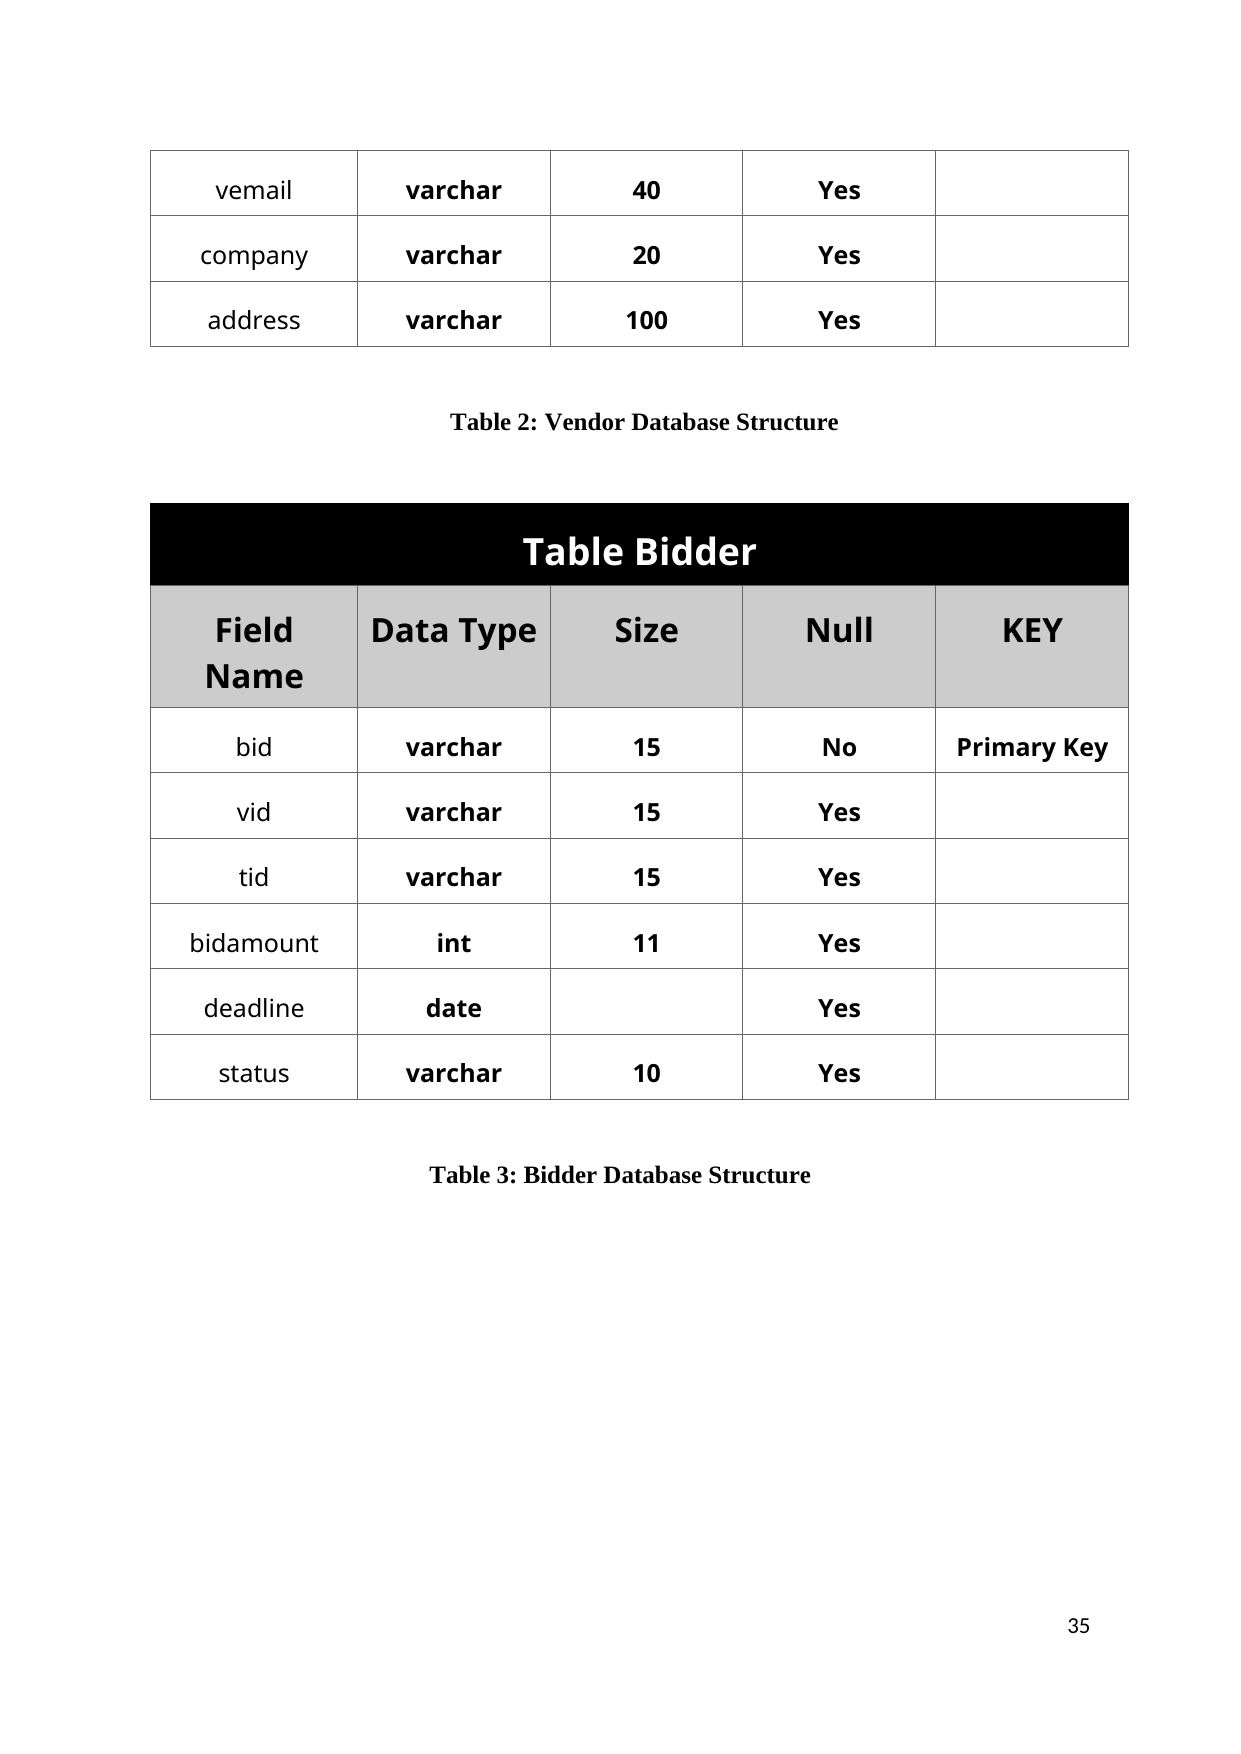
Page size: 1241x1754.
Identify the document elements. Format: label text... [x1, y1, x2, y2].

table_cell tid [151, 839, 357, 903]
table_cell No [743, 708, 935, 772]
table_cell Yes [743, 904, 935, 968]
table_cell 15 [551, 839, 742, 903]
table_cell varchar [358, 773, 550, 838]
table_cell [551, 969, 742, 1033]
text Table 3: Bidder Database Structure [150, 1160, 1090, 1189]
table_cell Field Name [151, 586, 357, 707]
table_cell varchar [358, 282, 550, 346]
table_cell Null [743, 586, 935, 707]
table_cell [936, 773, 1128, 838]
table_cell [936, 839, 1128, 903]
table_cell Yes [743, 282, 935, 346]
text Table 2: Vendor Database Structure [375, 407, 1090, 436]
table_cell [936, 969, 1128, 1033]
table_cell address [151, 282, 357, 346]
table_cell [936, 151, 1128, 215]
table_cell 100 [551, 282, 742, 346]
table_cell int [358, 904, 550, 968]
table_cell Primary Key [936, 708, 1128, 772]
table_header Table Bidder [151, 504, 1128, 585]
table_cell company [151, 216, 357, 281]
table_cell 40 [551, 151, 742, 215]
table_cell Yes [743, 151, 935, 215]
table_cell Yes [743, 969, 935, 1033]
table_cell Yes [743, 1035, 935, 1099]
table_cell bid [151, 708, 357, 772]
table_cell KEY [936, 586, 1128, 707]
table_cell Size [551, 586, 742, 707]
table_cell 15 [551, 773, 742, 838]
table_cell varchar [358, 1035, 550, 1099]
table_cell Yes [743, 839, 935, 903]
table_cell 15 [551, 708, 742, 772]
table_cell varchar [358, 839, 550, 903]
table_cell vemail [151, 151, 357, 215]
table_cell varchar [358, 216, 550, 281]
table_cell varchar [358, 708, 550, 772]
table_cell [936, 1035, 1128, 1099]
table_cell [936, 216, 1128, 281]
table_cell varchar [358, 151, 550, 215]
table_cell deadline [151, 969, 357, 1033]
table_cell 20 [551, 216, 742, 281]
table_cell 11 [551, 904, 742, 968]
table_cell date [358, 969, 550, 1033]
table_cell status [151, 1035, 357, 1099]
table_cell Data Type [358, 586, 550, 707]
table_cell [936, 282, 1128, 346]
table_cell Yes [743, 773, 935, 838]
table_cell Yes [743, 216, 935, 281]
table_cell [936, 904, 1128, 968]
table_cell vid [151, 773, 357, 838]
table_cell bidamount [151, 904, 357, 968]
table_cell 10 [551, 1035, 742, 1099]
